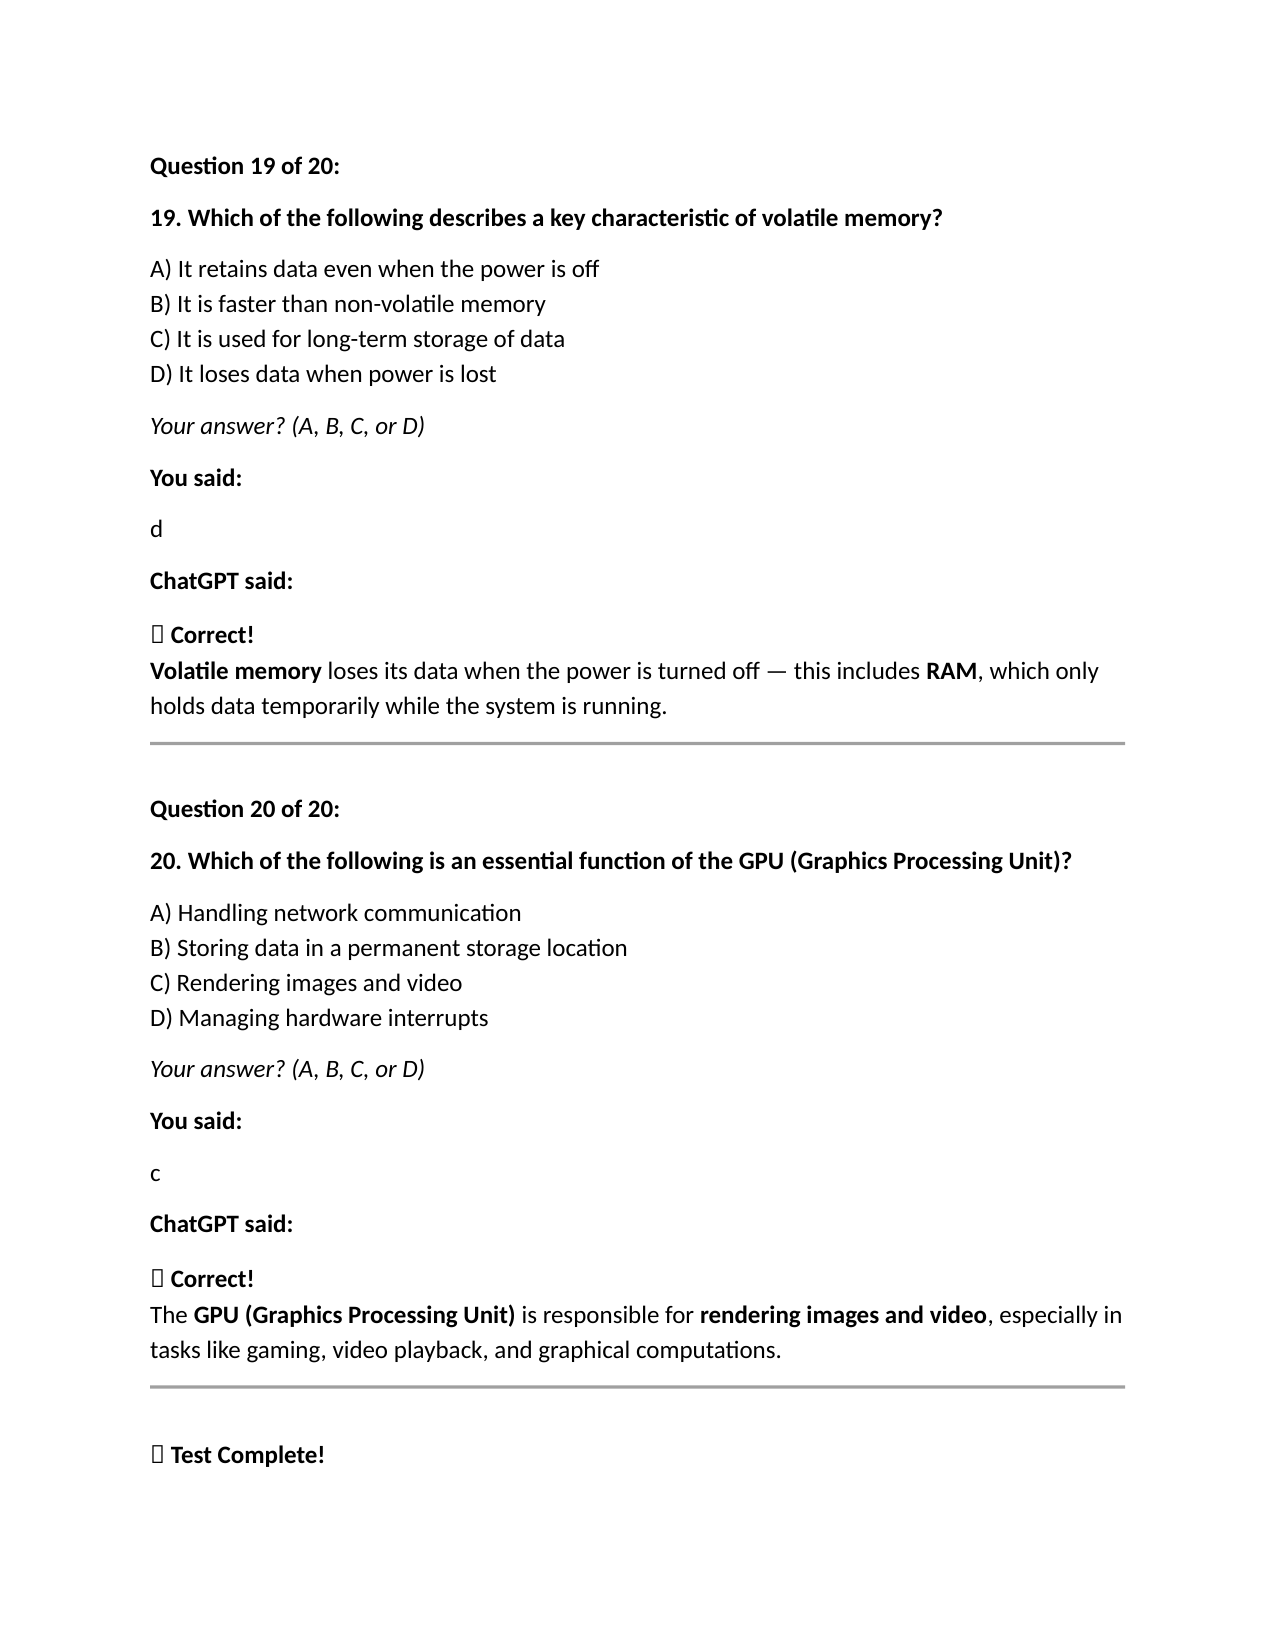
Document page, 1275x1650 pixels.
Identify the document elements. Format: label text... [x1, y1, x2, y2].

text You said: [150, 462, 1125, 492]
text ✅ Correct! The GPU (Graphics Processing Unit) is responsible for rendering images and video, especially in tasks like gaming, video playback, and graphical computations. [150, 1260, 1125, 1364]
text 🎉 Test Complete! [150, 1437, 1125, 1471]
text 19. Which of the following describes a key characteristic of volatile memory? [150, 202, 1125, 232]
text d [150, 513, 1125, 544]
text A) It retains data even when the power is off B) It is faster than non-volatile memory C) It is used for long-term storage of data D) It loses data when power is lost [150, 253, 1125, 389]
text ✅ Correct! Volatile memory loses its data when the power is turned off — this includes RAM, which only holds data temporarily while the system is running. [150, 617, 1125, 721]
text Your answer? (A, B, C, or D) [150, 1053, 1125, 1084]
text 20. Which of the following is an essential function of the GPU (Graphics Processing Unit)? [150, 845, 1125, 876]
text ChatGPT said: [150, 565, 1125, 596]
text Question 19 of 20: [150, 150, 1125, 181]
text ChatGPT said: [150, 1208, 1125, 1239]
text Question 20 of 20: [150, 793, 1125, 824]
text A) Handling network communication B) Storing data in a permanent storage location C) Rendering images and video D) Managing hardware interrupts [150, 897, 1125, 1032]
text c [150, 1157, 1125, 1187]
text You said: [150, 1105, 1125, 1136]
text Your answer? (A, B, C, or D) [150, 410, 1125, 441]
